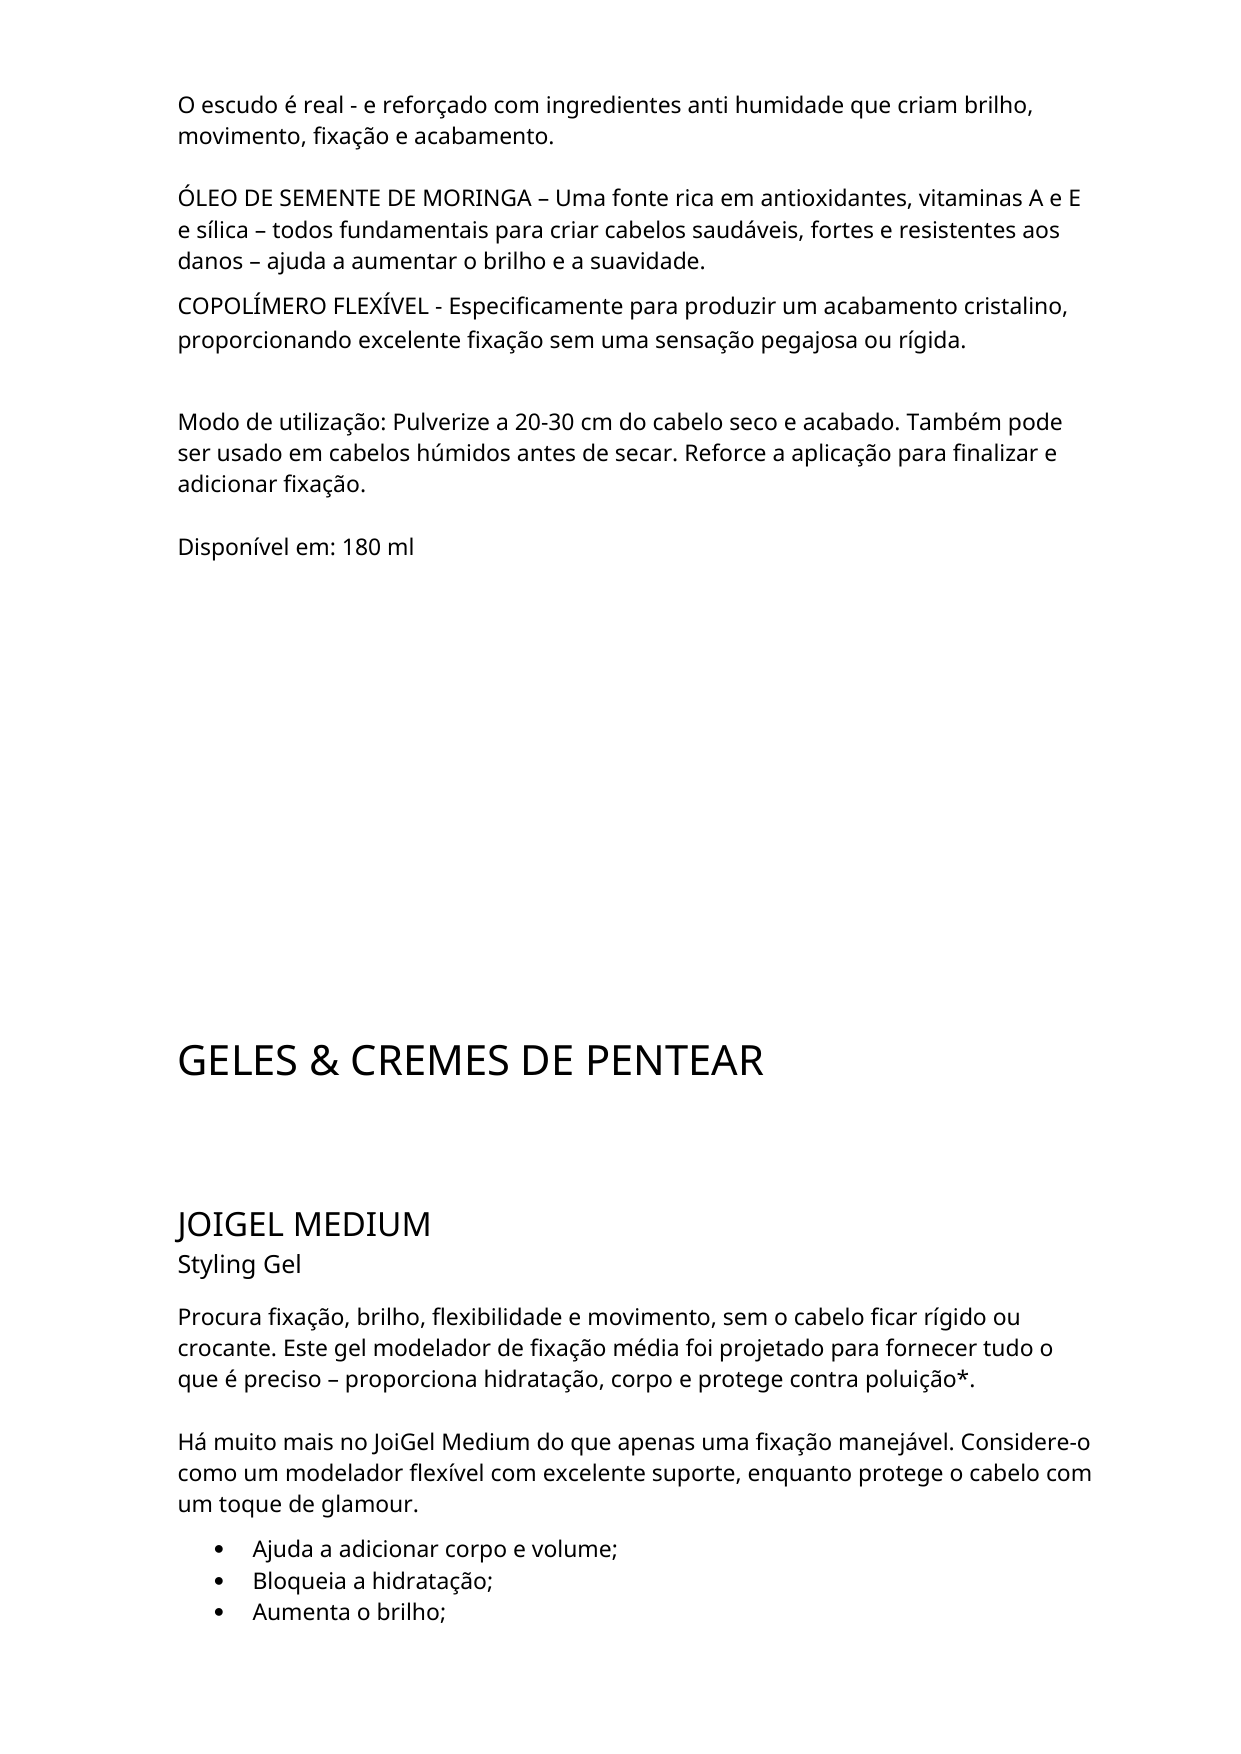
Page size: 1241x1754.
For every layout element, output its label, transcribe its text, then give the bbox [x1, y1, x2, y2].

text GELES & CREMES DE PENTEAR [177, 1031, 1093, 1087]
list Bloqueia a hidratação; [215, 1564, 1093, 1596]
text O escudo é real - e reforçado com ingredientes anti humidade que criam brilho, movimento, fixação e acabamento. [177, 89, 1093, 151]
text COPOLÍMERO FLEXÍVEL - Especificamente para produzir um acabamento cristalino, proporcionando excelente fixação sem uma sensação pegajosa ou rígida. [177, 290, 1093, 355]
text Modo de utilização: Pulverize a 20-30 cm do cabelo seco e acabado. Também pode ser usado em cabelos húmidos antes de secar. Reforce a aplicação para finalizar e adicionar fixação. [177, 406, 1093, 499]
text JOIGEL MEDIUM [177, 1201, 1093, 1246]
text Há muito mais no JoiGel Medium do que apenas uma fixação manejável. Considere-o como um modelador flexível com excelente suporte, enquanto protege o cabelo com um toque de glamour. [177, 1425, 1093, 1519]
text Disponível em: 180 ml [177, 531, 1093, 562]
text ÓLEO DE SEMENTE DE MORINGA – Uma fonte rica em antioxidantes, vitaminas A e E e sílica – todos fundamentais para criar cabelos saudáveis, fortes e resistentes aos danos – ajuda a aumentar o brilho e a suavidade. [177, 182, 1093, 276]
text Procura fixação, brilho, flexibilidade e movimento, sem o cabelo ficar rígido ou crocante. Este gel modelador de fixação média foi projetado para fornecer tudo o que é preciso – proporciona hidratação, corpo e protege contra poluição*. [177, 1300, 1093, 1394]
list Ajuda a adicionar corpo e volume; [215, 1533, 1093, 1564]
text Styling Gel [177, 1246, 1093, 1281]
list Aumenta o brilho; [215, 1596, 1093, 1627]
